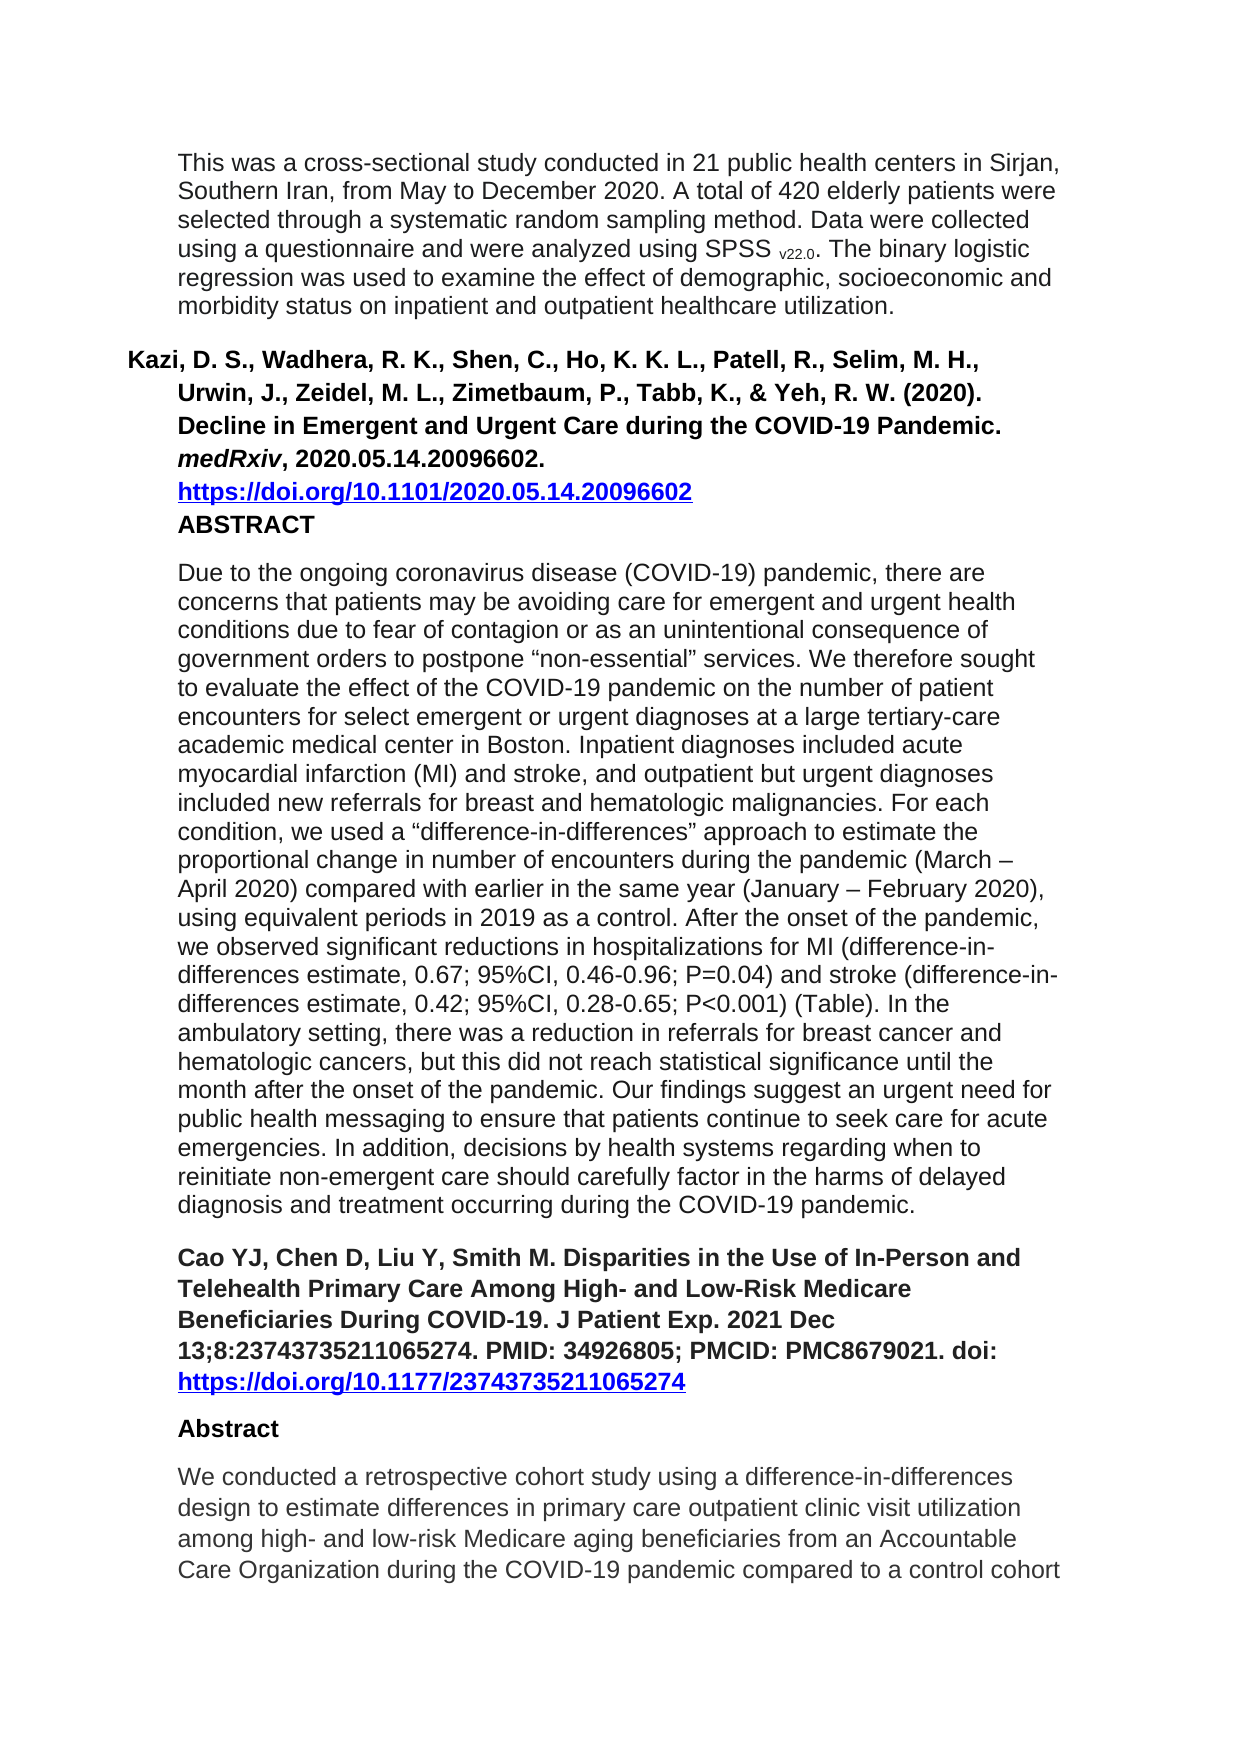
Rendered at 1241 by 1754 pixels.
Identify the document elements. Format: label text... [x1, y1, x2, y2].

text Cao YJ, Chen D, Liu Y, Smith M. Disparities in the Use of In-Person and Telehealth Primary Care Among High- and Low-Risk Medicare Beneficiaries During COVID-19. J Patient Exp. 2021 Dec 13;8:23743735211065274. PMID: 34926805; PMCID: PMC8679021. doi: https://doi.org/10.1177/23743735211065274 [177, 1243, 1063, 1396]
text Abstract [177, 1414, 1063, 1443]
text Kazi, D. S., Wadhera, R. K., Shen, C., Ho, K. K. L., Patell, R., Selim, M. H., Urwin, J., Zeidel, M. L., Zimetbaum, P., Tabb, K., & Yeh, R. W. (2020). Decline in Emergent and Urgent Care during the COVID-19 Pandemic. medRxiv, 2020.05.14.20096602. https://doi.org/10.1101/2020.05.14.20096602 [127, 345, 1063, 506]
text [177, 1462, 1063, 1584]
text ABSTRACT [177, 510, 1063, 539]
text Due to the ongoing coronavirus disease (COVID-19) pandemic, there are concerns that patients may be avoiding care for emergent and urgent health conditions due to fear of contagion or as an unintentional consequence of government orders to postpone “non-essential” services. We therefore sought to evaluate the effect of the COVID-19 pandemic on the number of patient encounters for select emergent or urgent diagnoses at a large tertiary-care academic medical center in Boston. Inpatient diagnoses included acute myocardial infarction (MI) and stroke, and outpatient but urgent diagnoses included new referrals for breast and hematologic malignancies. For each condition, we used a “difference-in-differences” approach to estimate the proportional change in number of encounters during the pandemic (March – April 2020) compared with earlier in the same year (January – February 2020), using equivalent periods in 2019 as a control. After the onset of the pandemic, we observed significant reductions in hospitalizations for MI (difference-in-differences estimate, 0.67; 95%CI, 0.46-0.96; P=0.04) and stroke (difference-in-differences estimate, 0.42; 95%CI, 0.28-0.65; P<0.001) (Table). In the ambulatory setting, there was a reduction in referrals for breast cancer and hematologic cancers, but this did not reach statistical significance until the month after the onset of the pandemic. Our findings suggest an urgent need for public health messaging to ensure that patients continue to seek care for acute emergencies. In addition, decisions by health systems regarding when to reinitiate non-emergent care should carefully factor in the harms of delayed diagnosis and treatment occurring during the COVID-19 pandemic. [177, 558, 1063, 1219]
text This was a cross-sectional study conducted in 21 public health centers in Sirjan, Southern Iran, from May to December 2020. A total of 420 elderly patients were selected through a systematic random sampling method. Data were collected using a questionnaire and were analyzed using SPSS v22.0. The binary logistic regression was used to examine the effect of demographic, socioeconomic and morbidity status on inpatient and outpatient healthcare utilization. [177, 148, 1063, 320]
